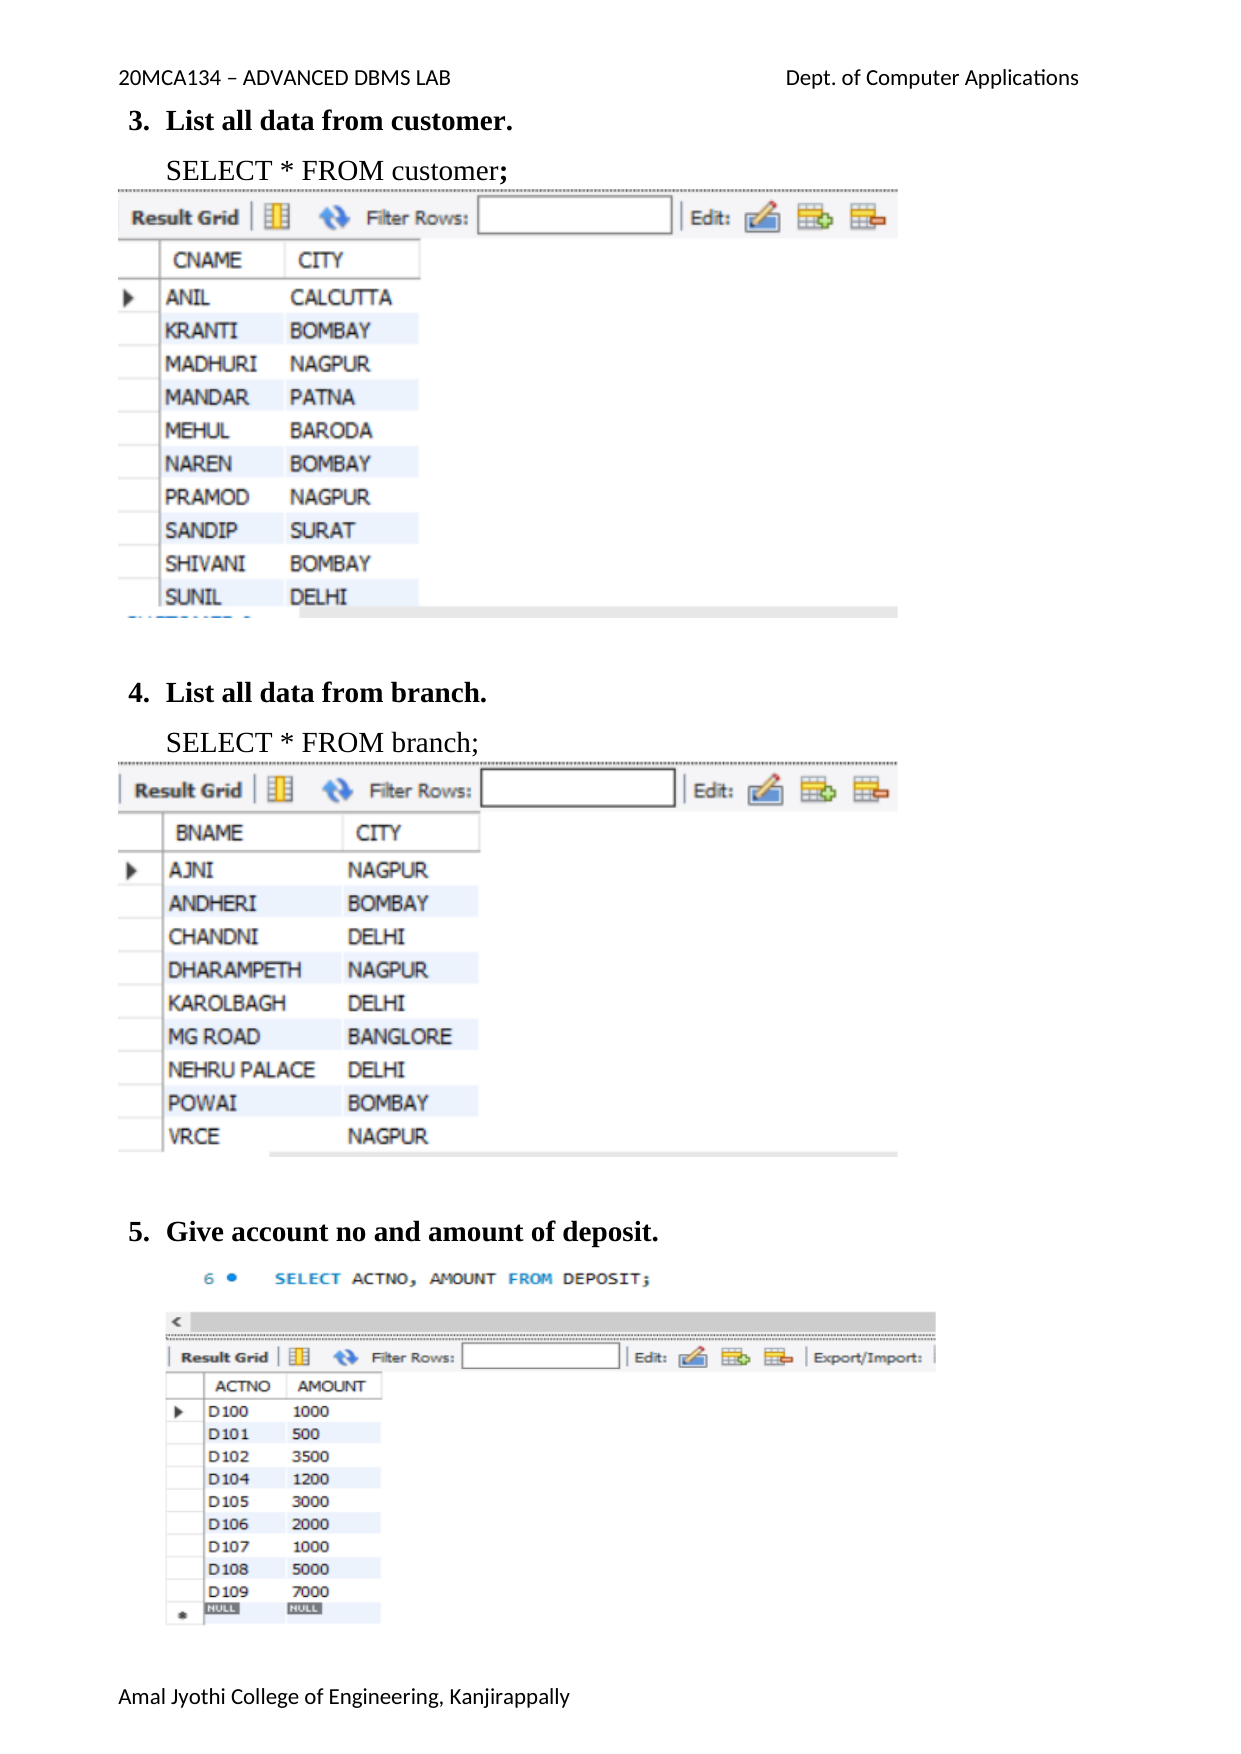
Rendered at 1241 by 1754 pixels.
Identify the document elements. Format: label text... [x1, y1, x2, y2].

picture [165, 1263, 936, 1631]
picture [118, 189, 898, 618]
list List all data from customer. [128, 103, 1144, 137]
list Give account no and amount of deposit. [128, 1214, 1144, 1248]
text SELECT * FROM branch; [166, 725, 1144, 758]
list List all data from branch. [128, 676, 1144, 709]
text SELECT * FROM customer; [166, 153, 1144, 186]
picture [118, 761, 898, 1157]
